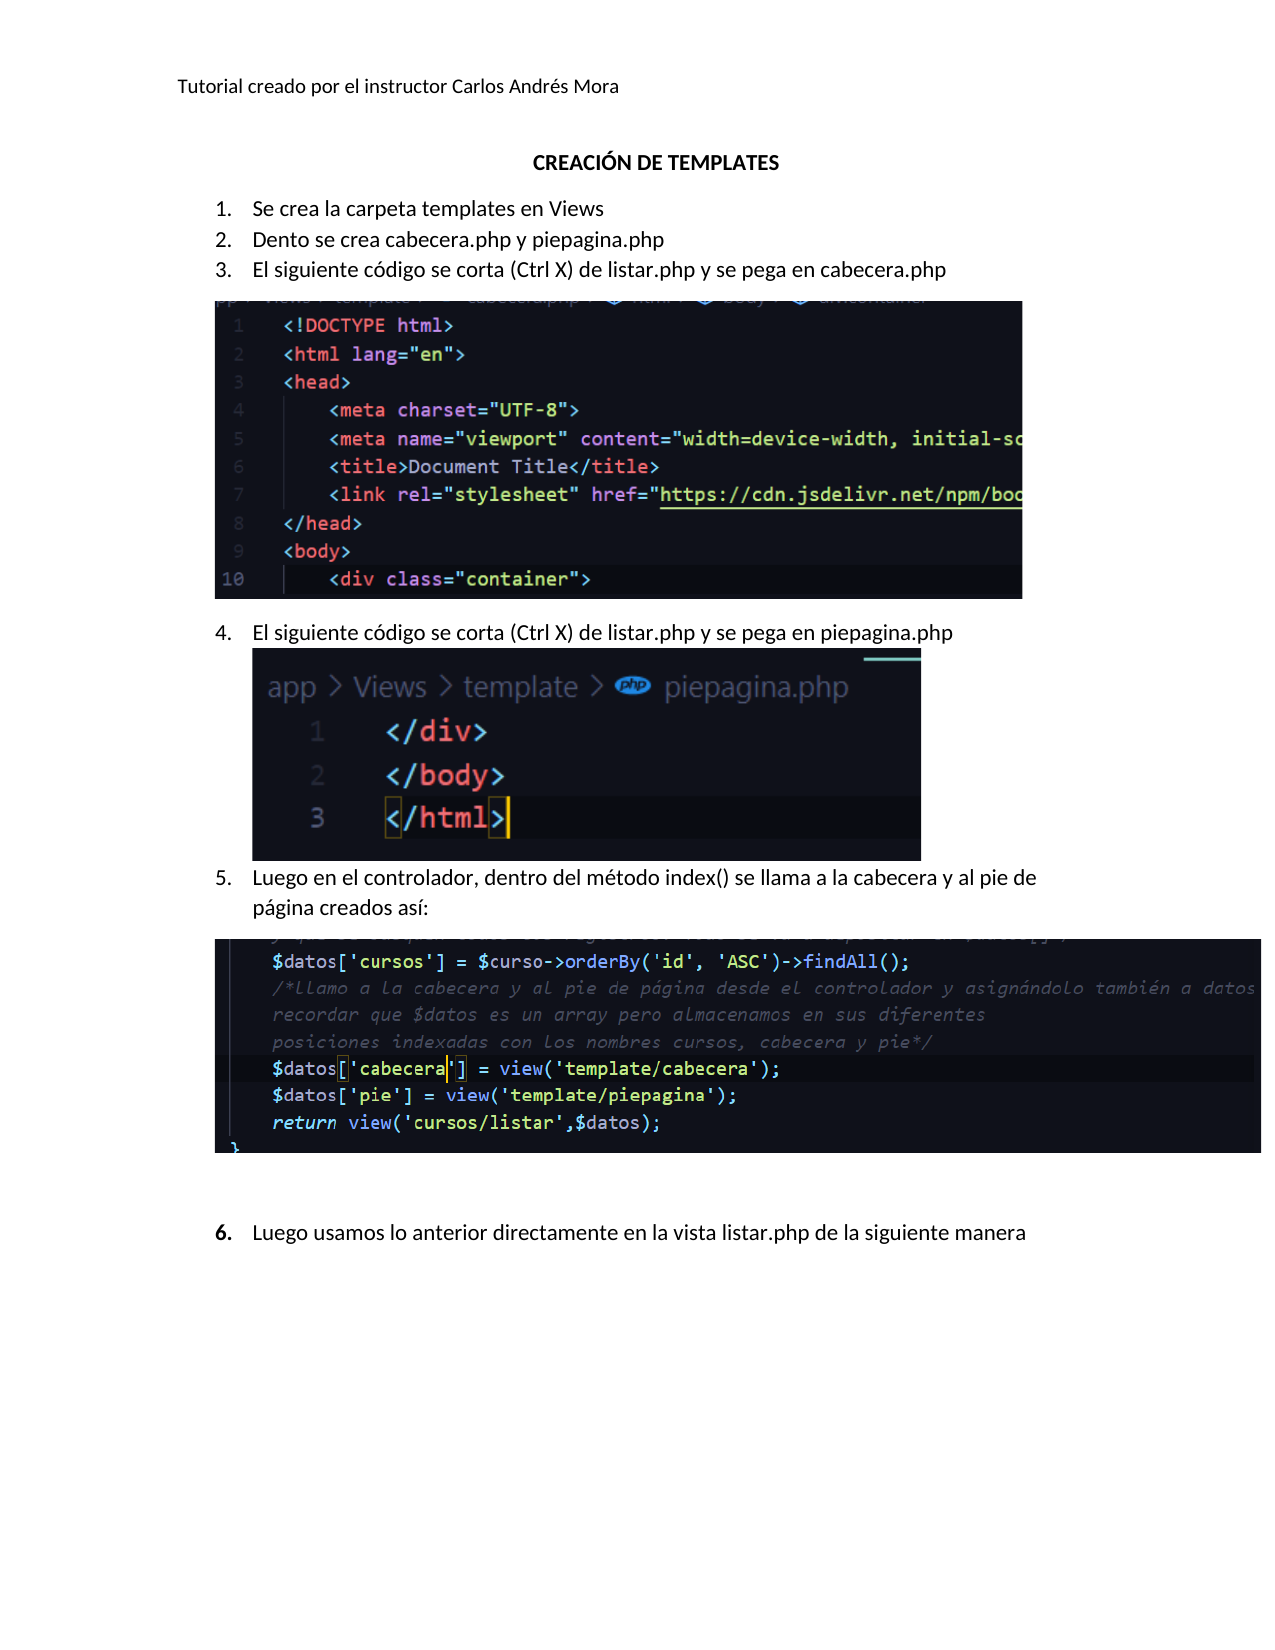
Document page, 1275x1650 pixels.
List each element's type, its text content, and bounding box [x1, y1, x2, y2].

picture [214, 939, 1262, 1153]
list El siguiente código se corta (Ctrl X) de listar.php y se pega en piepagina.php [215, 618, 1098, 646]
picture [214, 301, 1023, 599]
list El siguiente código se corta (Ctrl X) de listar.php y se pega en cabecera.php [215, 255, 1098, 283]
list Luego usamos lo anterior directamente en la vista listar.php de la siguiente manera [215, 1218, 1098, 1246]
list Luego en el controlador, dentro del método index() se llama a la cabecera y al pie de página creados así: [215, 863, 1098, 921]
text CREACIÓN DE TEMPLATES [215, 148, 1098, 176]
list Dento se crea cabecera.php y piepagina.php [215, 225, 1098, 253]
list Se crea la carpeta templates en Views [215, 194, 1098, 222]
picture [252, 648, 922, 861]
